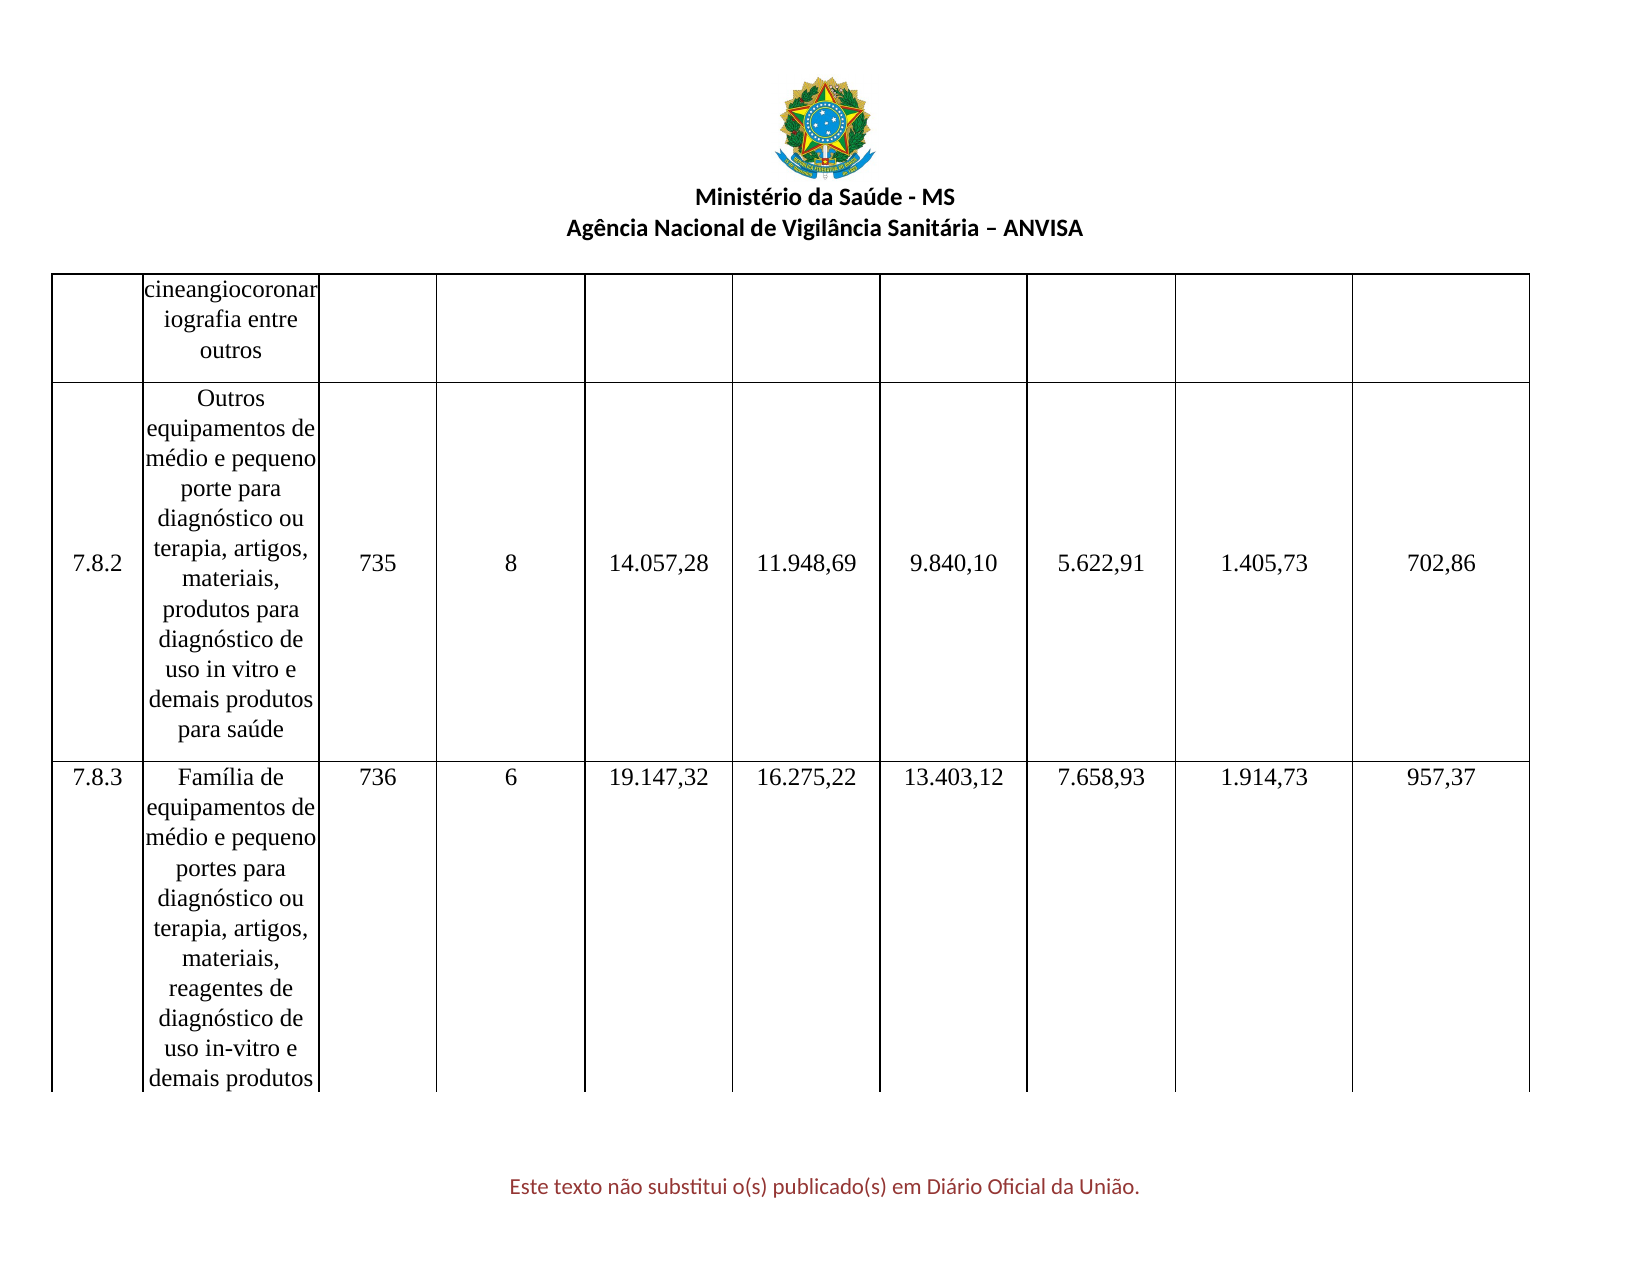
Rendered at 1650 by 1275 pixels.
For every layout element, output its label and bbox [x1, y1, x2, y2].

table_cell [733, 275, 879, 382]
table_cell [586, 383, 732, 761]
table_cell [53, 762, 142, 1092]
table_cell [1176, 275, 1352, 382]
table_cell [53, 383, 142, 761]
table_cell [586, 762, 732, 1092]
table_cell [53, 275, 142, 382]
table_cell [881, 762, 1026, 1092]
picture [771, 74, 879, 182]
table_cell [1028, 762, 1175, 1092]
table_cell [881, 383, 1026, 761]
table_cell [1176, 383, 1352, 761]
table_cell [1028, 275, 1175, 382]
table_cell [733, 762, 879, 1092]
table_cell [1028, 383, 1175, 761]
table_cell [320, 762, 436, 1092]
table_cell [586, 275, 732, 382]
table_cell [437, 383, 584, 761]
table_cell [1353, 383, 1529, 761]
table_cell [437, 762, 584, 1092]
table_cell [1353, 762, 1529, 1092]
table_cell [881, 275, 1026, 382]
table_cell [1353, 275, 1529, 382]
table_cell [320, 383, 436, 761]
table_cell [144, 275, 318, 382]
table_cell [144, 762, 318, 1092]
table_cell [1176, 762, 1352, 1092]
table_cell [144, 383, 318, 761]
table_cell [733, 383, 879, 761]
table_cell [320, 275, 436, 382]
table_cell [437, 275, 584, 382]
